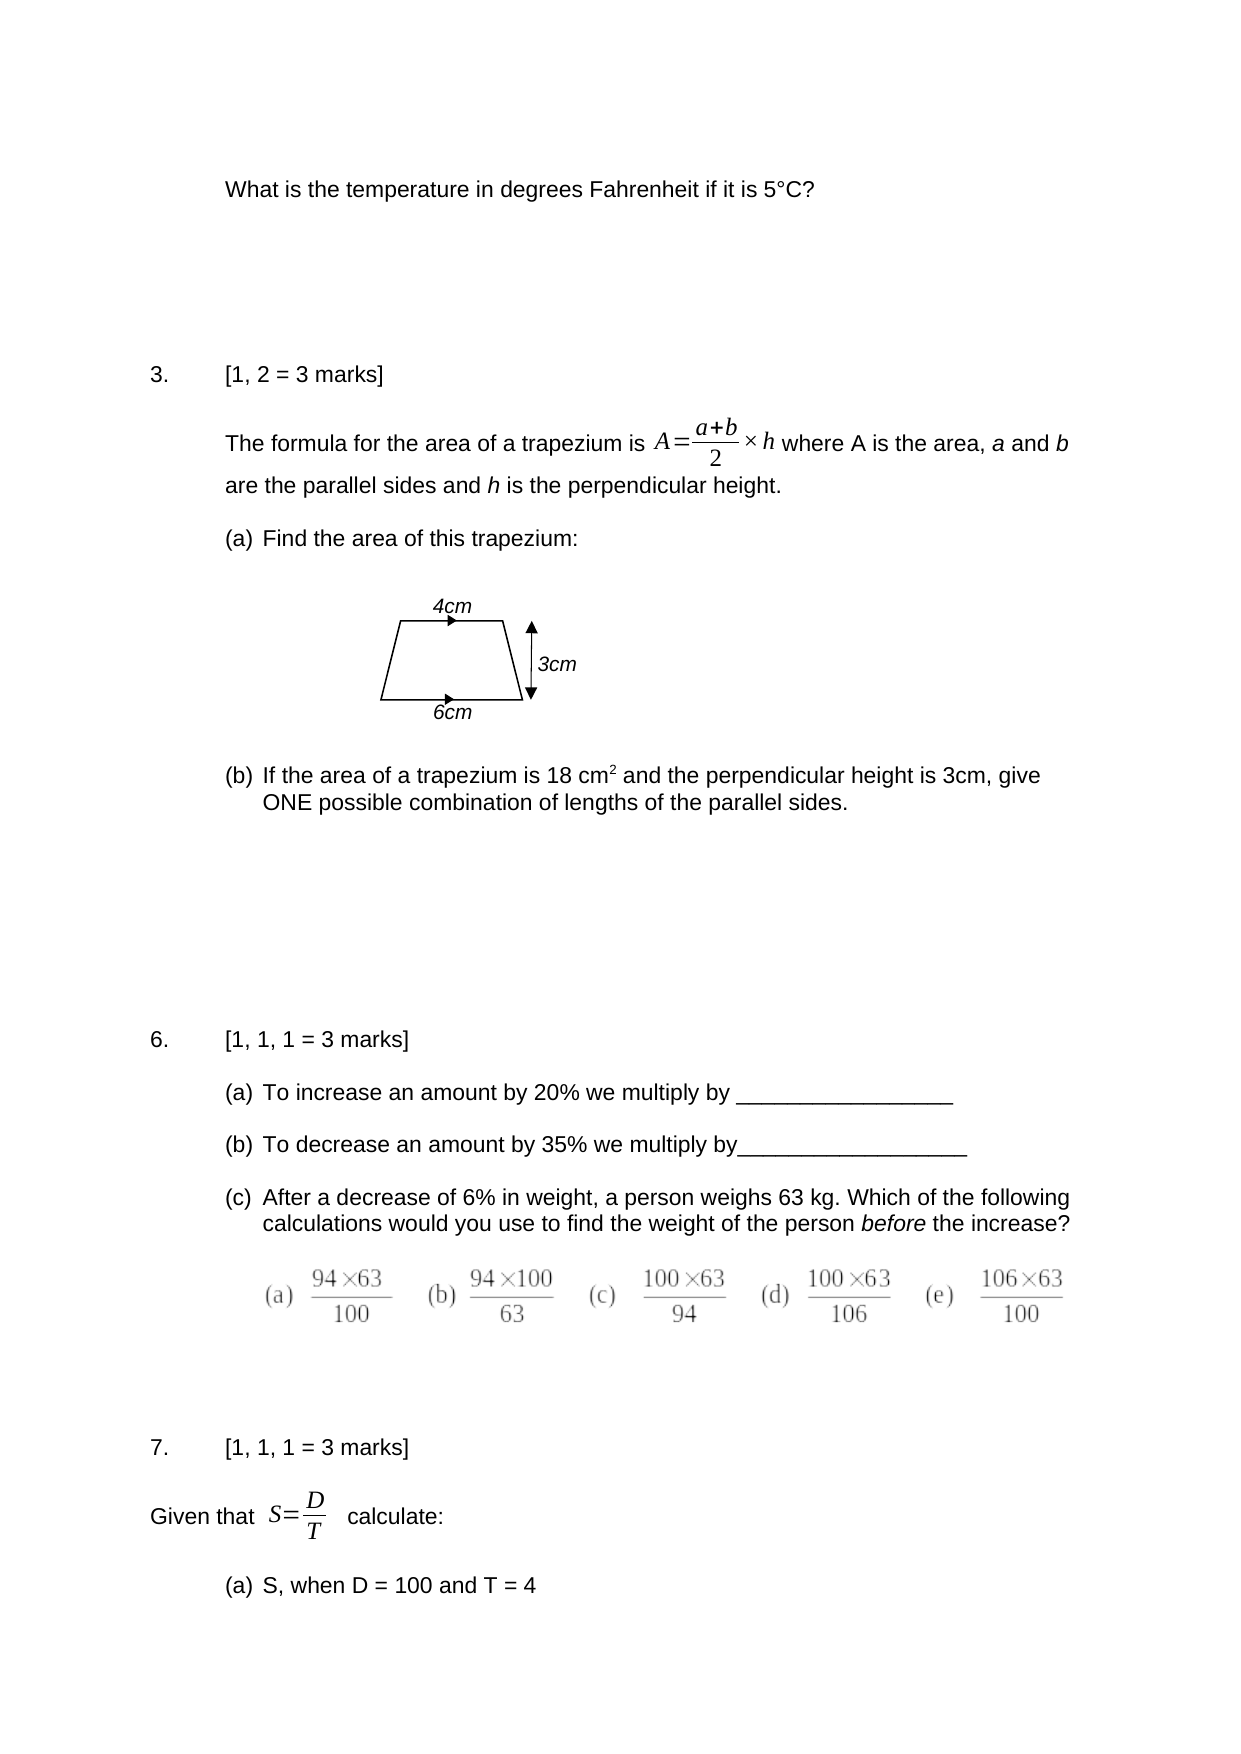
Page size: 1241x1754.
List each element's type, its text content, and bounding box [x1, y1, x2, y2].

list Find the area of this trapezium: [225, 525, 1090, 552]
text What is the temperature in degrees Fahrenheit if it is 5°C? [225, 176, 1090, 203]
list S, when D = 100 and T = 4 [225, 1572, 1090, 1598]
list To increase an amount by 20% we multiply by _________________ [225, 1079, 1090, 1105]
text Given that calculate: [150, 1487, 1090, 1546]
list If the area of a trapezium is 18 cm2 and the perpendicular height is 3cm, give ONE possible combination of lengths of the parallel sides. [225, 762, 1090, 815]
text The formula for the area of a trapezium is where A is the area, a and b are the parallel sides and h is the perpendicular height. [225, 413, 1090, 499]
text 6. [1, 1, 1 = 3 marks] [150, 1026, 1090, 1052]
list To decrease an amount by 35% we multiply by__________________ [225, 1131, 1090, 1158]
text 3. [1, 2 = 3 marks] [150, 361, 1090, 387]
list After a decrease of 6% in weight, a person weighs 63 kg. Which of the following calculations would you use to find the weight of the person before the increase? [225, 1184, 1090, 1237]
text 7. [1, 1, 1 = 3 marks] [150, 1434, 1090, 1461]
